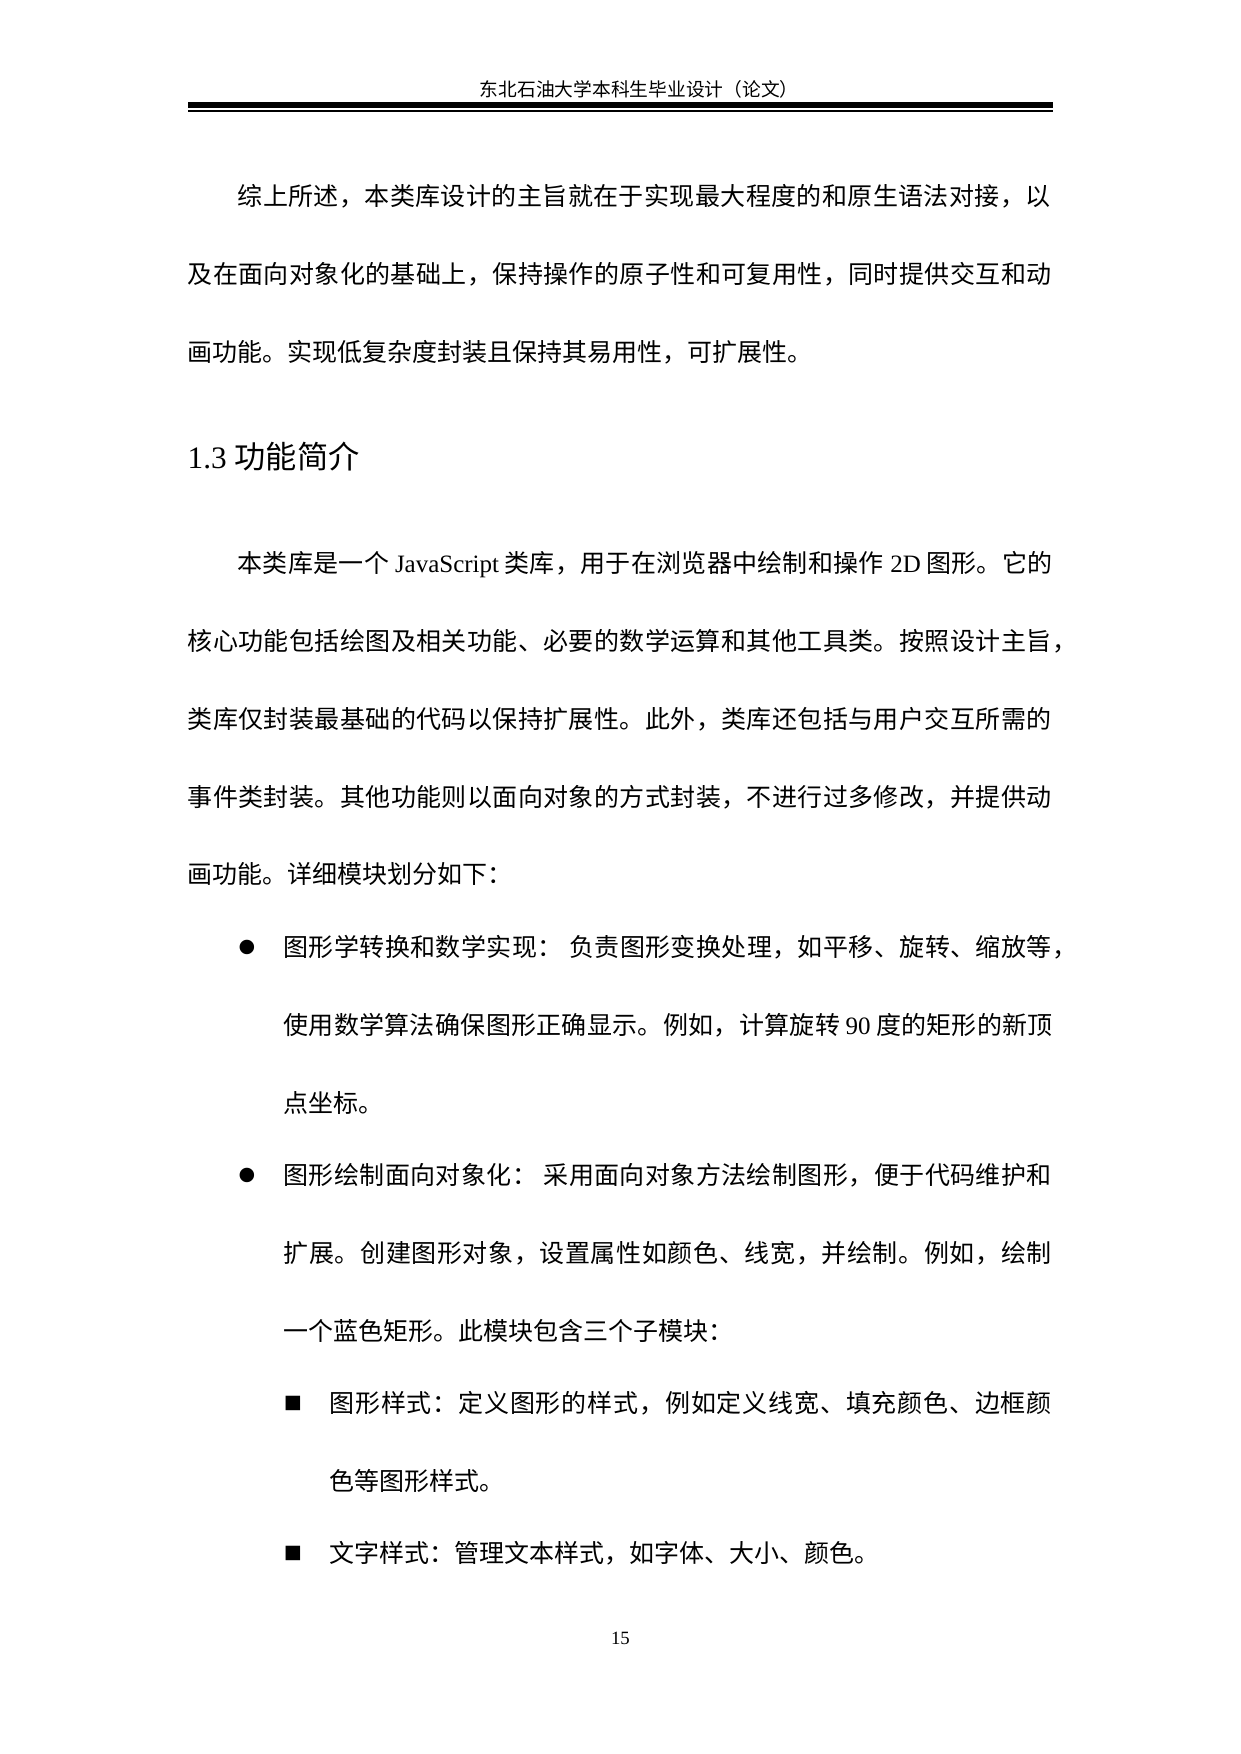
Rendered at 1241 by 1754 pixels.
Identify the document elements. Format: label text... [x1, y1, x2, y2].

list 图形绘制面向对象化： 采用面向对象方法绘制图形，便于代码维护和扩展。创建图形对象，设置属性如颜色、线宽，并绘制。例如，绘制一个蓝色矩形。此模块包含三个子模块： [237, 1141, 1053, 1362]
list 图形样式：定义图形的样式，例如定义线宽、填充颜色、边框颜色等图形样式。 [283, 1369, 1053, 1512]
list 图形学转换和数学实现： 负责图形变换处理，如平移、旋转、缩放等，使用数学算法确保图形正确显示。例如，计算旋转90度的矩形的新顶点坐标。 [237, 913, 1053, 1134]
text 综上所述，本类库设计的主旨就在于实现最大程度的和原生语法对接，以及在面向对象化的基础上，保持操作的原子性和可复用性，同时提供交互和动画功能。实现低复杂度封装且保持其易用性，可扩展性。 [187, 162, 1053, 383]
list 文字样式：管理文本样式，如字体、大小、颜色。 [283, 1519, 1053, 1584]
text 本类库是一个JavaScript类库，用于在浏览器中绘制和操作2D图形。它的核心功能包括绘图及相关功能、必要的数学运算和其他工具类。按照设计主旨，类库仅封装最基础的代码以保持扩展性。此外，类库还包括与用户交互所需的事件类封装。其他功能则以面向对象的方式封装，不进行过多修改，并提供动画功能。详细模块划分如下： [187, 529, 1053, 906]
subtitle 1.3 功能简介 [187, 422, 1053, 487]
